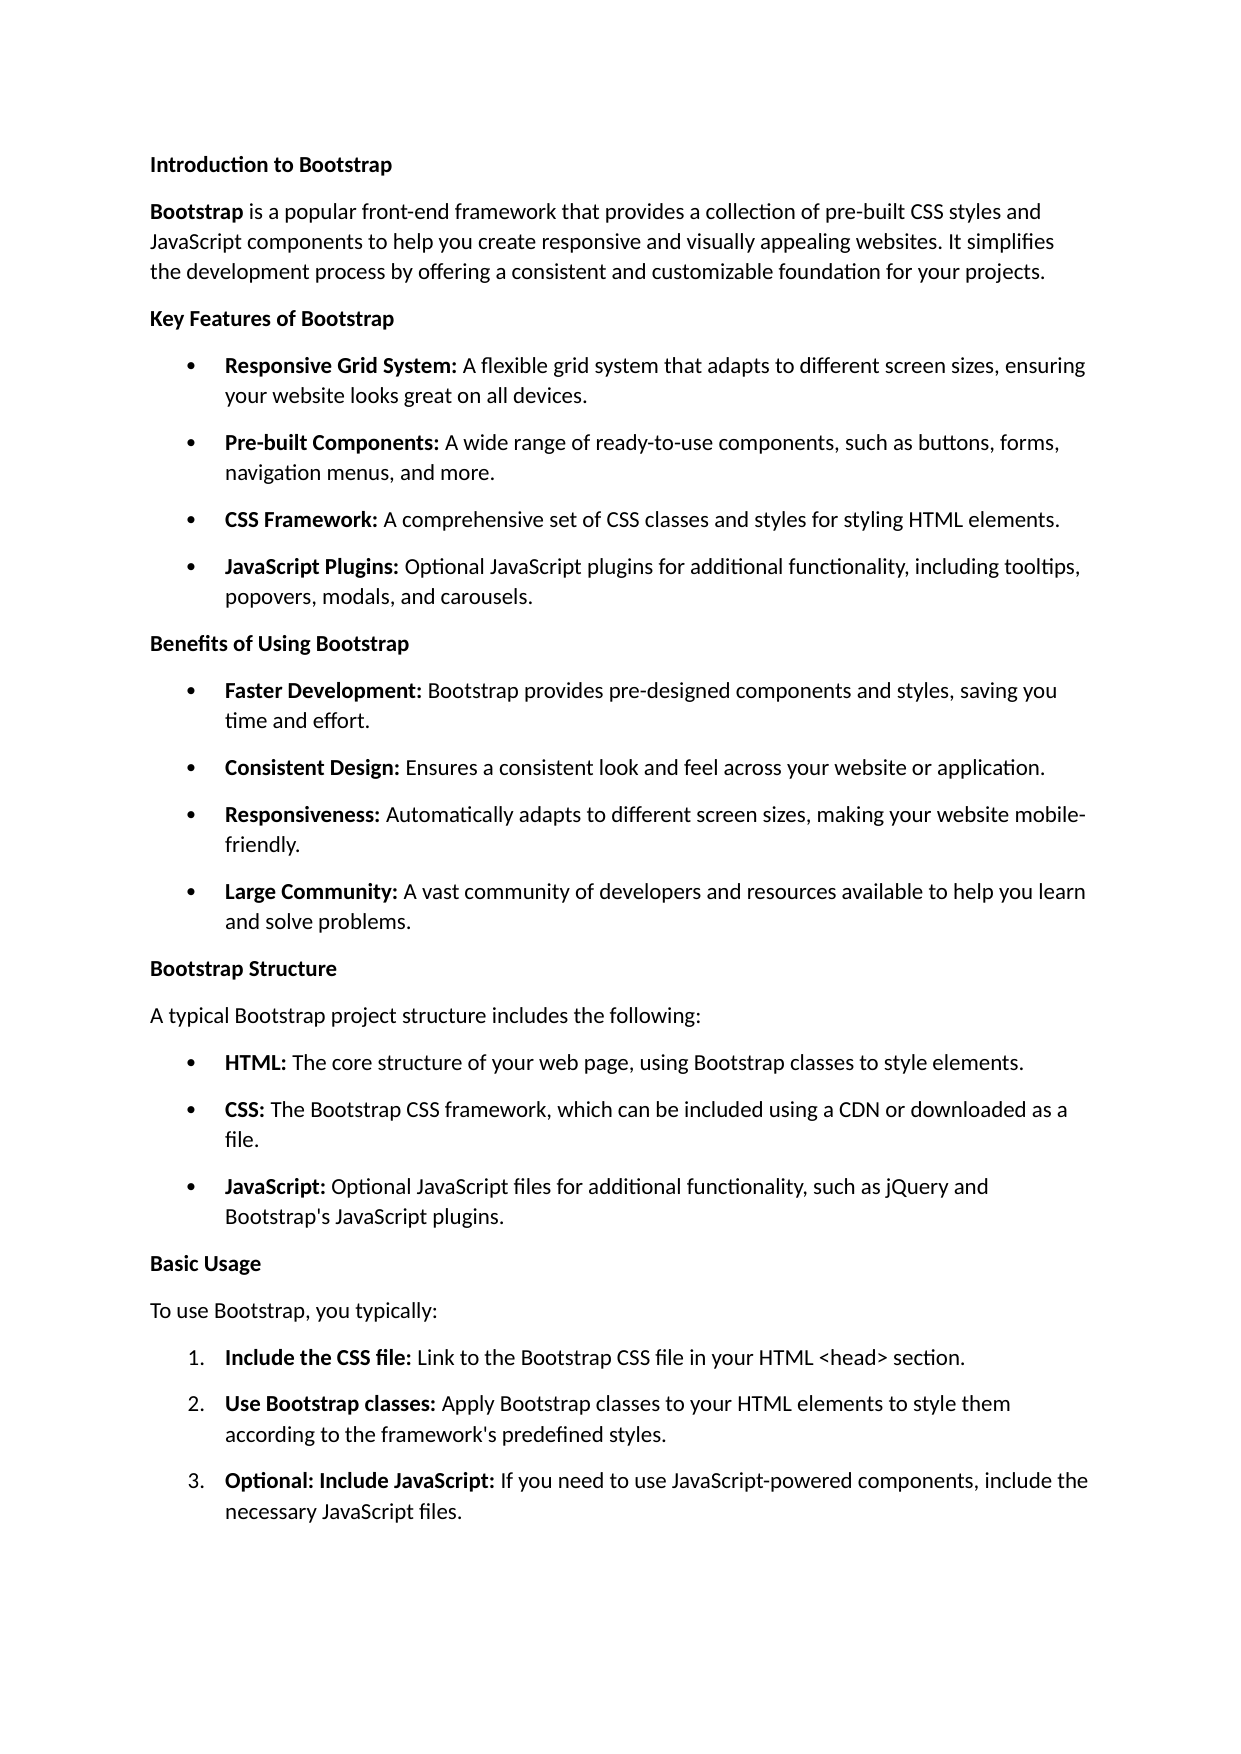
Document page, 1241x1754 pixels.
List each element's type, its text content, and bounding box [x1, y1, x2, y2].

list JavaScript Plugins: Optional JavaScript plugins for additional functionality, including tooltips, popovers, modals, and carousels. [187, 552, 1090, 610]
text A typical Bootstrap project structure includes the following: [150, 1001, 1090, 1029]
list Consistent Design: Ensures a consistent look and feel across your website or application. [187, 753, 1090, 781]
text To use Bootstrap, you typically: [150, 1296, 1090, 1324]
text Bootstrap is a popular front-end framework that provides a collection of pre-built CSS styles and JavaScript components to help you create responsive and visually appealing websites. It simplifies the development process by offering a consistent and customizable foundation for your projects. [150, 197, 1090, 285]
list CSS Framework: A comprehensive set of CSS classes and styles for styling HTML elements. [187, 505, 1090, 533]
list Responsive Grid System: A flexible grid system that adapts to different screen sizes, ensuring your website looks great on all devices. [187, 351, 1090, 409]
list Use Bootstrap classes: Apply Bootstrap classes to your HTML elements to style them according to the framework's predefined styles. [187, 1389, 1090, 1448]
text Introduction to Bootstrap [150, 150, 1090, 178]
text Key Features of Bootstrap [150, 304, 1090, 332]
text Basic Usage [150, 1249, 1090, 1277]
list Large Community: A vast community of developers and resources available to help you learn and solve problems. [187, 877, 1090, 935]
list Responsiveness: Automatically adapts to different screen sizes, making your website mobile-friendly. [187, 800, 1090, 858]
list JavaScript: Optional JavaScript files for additional functionality, such as jQuery and Bootstrap's JavaScript plugins. [187, 1172, 1090, 1230]
list Include the CSS file: Link to the Bootstrap CSS file in your HTML <head> section. [187, 1343, 1090, 1371]
text Benefits of Using Bootstrap [150, 629, 1090, 657]
text Bootstrap Structure [150, 954, 1090, 982]
list Faster Development: Bootstrap provides pre-designed components and styles, saving you time and effort. [187, 676, 1090, 734]
list Optional: Include JavaScript: If you need to use JavaScript-powered components, include the necessary JavaScript files. [187, 1467, 1090, 1525]
list CSS: The Bootstrap CSS framework, which can be included using a CDN or downloaded as a file. [187, 1095, 1090, 1153]
list Pre-built Components: A wide range of ready-to-use components, such as buttons, forms, navigation menus, and more. [187, 428, 1090, 486]
list HTML: The core structure of your web page, using Bootstrap classes to style elements. [187, 1048, 1090, 1076]
